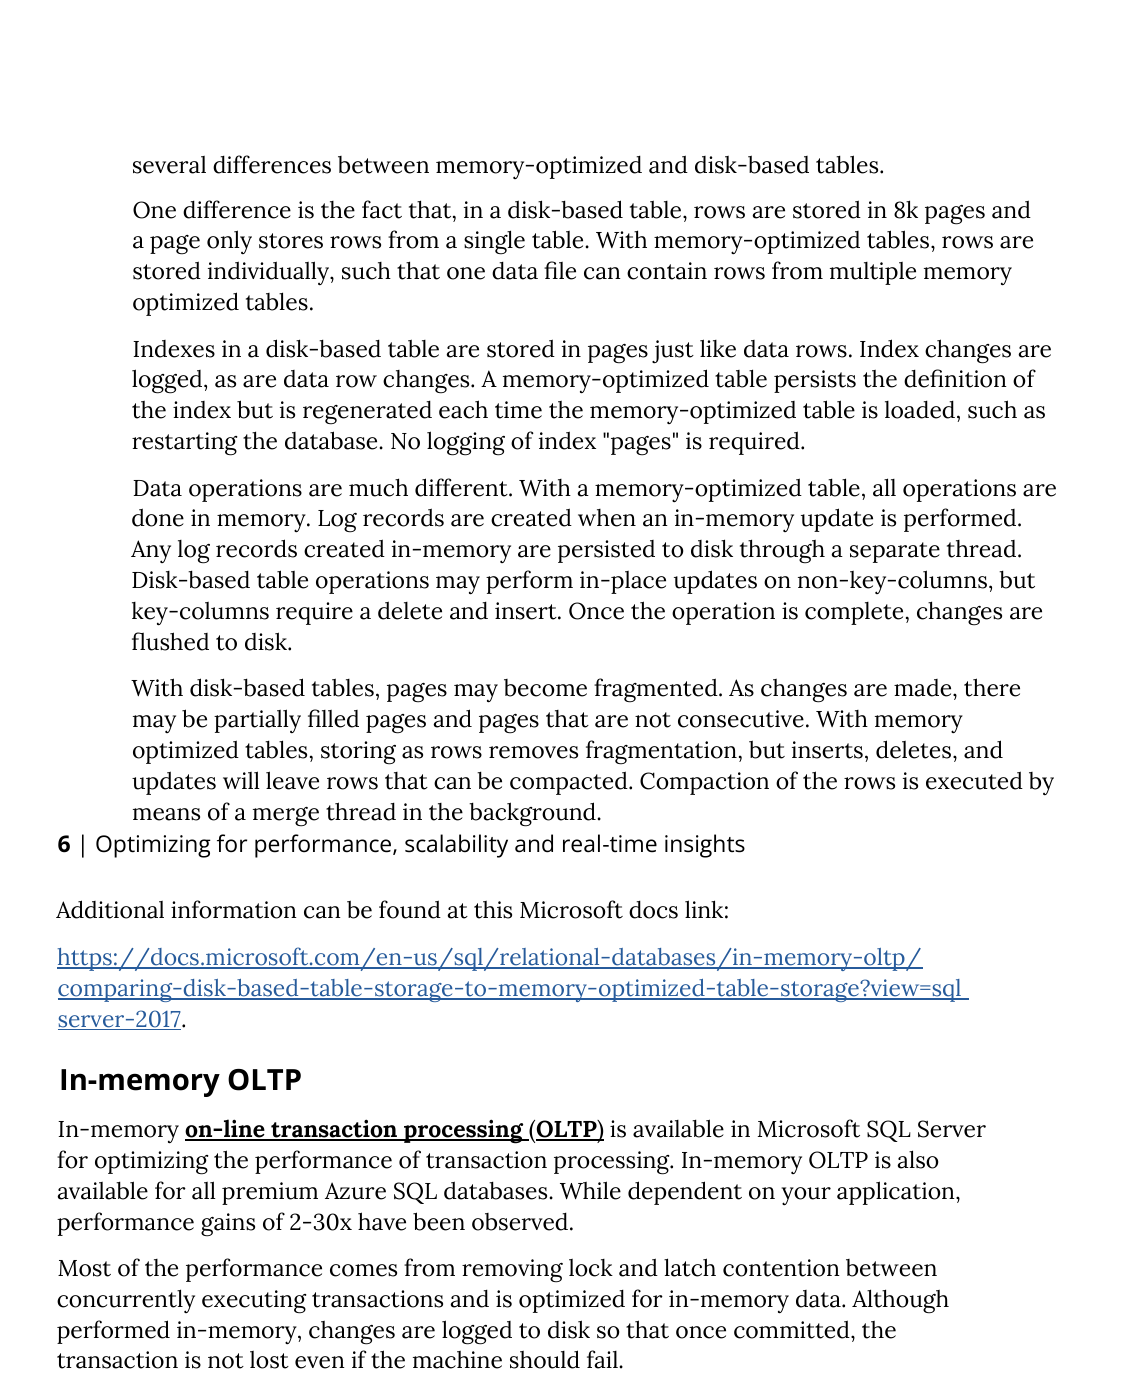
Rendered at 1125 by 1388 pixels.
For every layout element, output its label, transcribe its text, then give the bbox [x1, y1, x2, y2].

text 6 | Optimizing for performance, scalability and real‑time insights [57, 828, 1092, 859]
text One difference is the fact that, in a disk-based table, rows are stored in 8k pages and a page only stores rows from a single table. With memory-optimized tables, rows are stored individually, such that one data file can contain rows from multiple memory optimized tables. [132, 195, 1040, 317]
text Additional information can be found at this Microsoft docs link: [56, 896, 1092, 925]
text https://docs.microsoft.com/en-us/sql/relational-databases/in-memory-oltp/ comparing-disk-based-table-storage-to-memory-optimized-table-storage?view=sql server-2017. [57, 942, 971, 1033]
text In-memory on-line transaction processing (OLTP) is available in Microsoft SQL Server for optimizing the performance of transaction processing. In-memory OLTP is also available for all premium Azure SQL databases. While dependent on your application, performance gains of 2-30x have been observed. [57, 1114, 988, 1236]
text Indexes in a disk-based table are stored in pages just like data rows. Index changes are logged, as are data row changes. A memory-optimized table persists the definition of the index but is regenerated each time the memory-optimized table is loaded, such as restarting the database. No logging of index "pages" is required. [132, 334, 1056, 456]
text With disk-based tables, pages may become fragmented. As changes are made, there may be partially filled pages and pages that are not consecutive. With memory optimized tables, storing as rows removes fragmentation, but inserts, deletes, and updates will leave rows that can be compacted. Compaction of the rows is executed by means of a merge thread in the background. [131, 674, 1058, 826]
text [132, 150, 999, 179]
text In-memory OLTP [59, 1059, 1092, 1098]
text Data operations are much different. With a memory-optimized table, all operations are done in memory. Log records are created when an in-memory update is performed. Any log records created in-memory are persisted to disk through a separate thread. Disk-based table operations may perform in-place updates on non-key-columns, but key-columns require a delete and insert. Once the operation is complete, changes are flushed to disk. [131, 473, 1062, 657]
text Most of the performance comes from removing lock and latch contention between concurrently executing transactions and is optimized for in-memory data. Although performed in-memory, changes are logged to disk so that once committed, the transaction is not lost even if the machine should fail. [57, 1253, 956, 1375]
